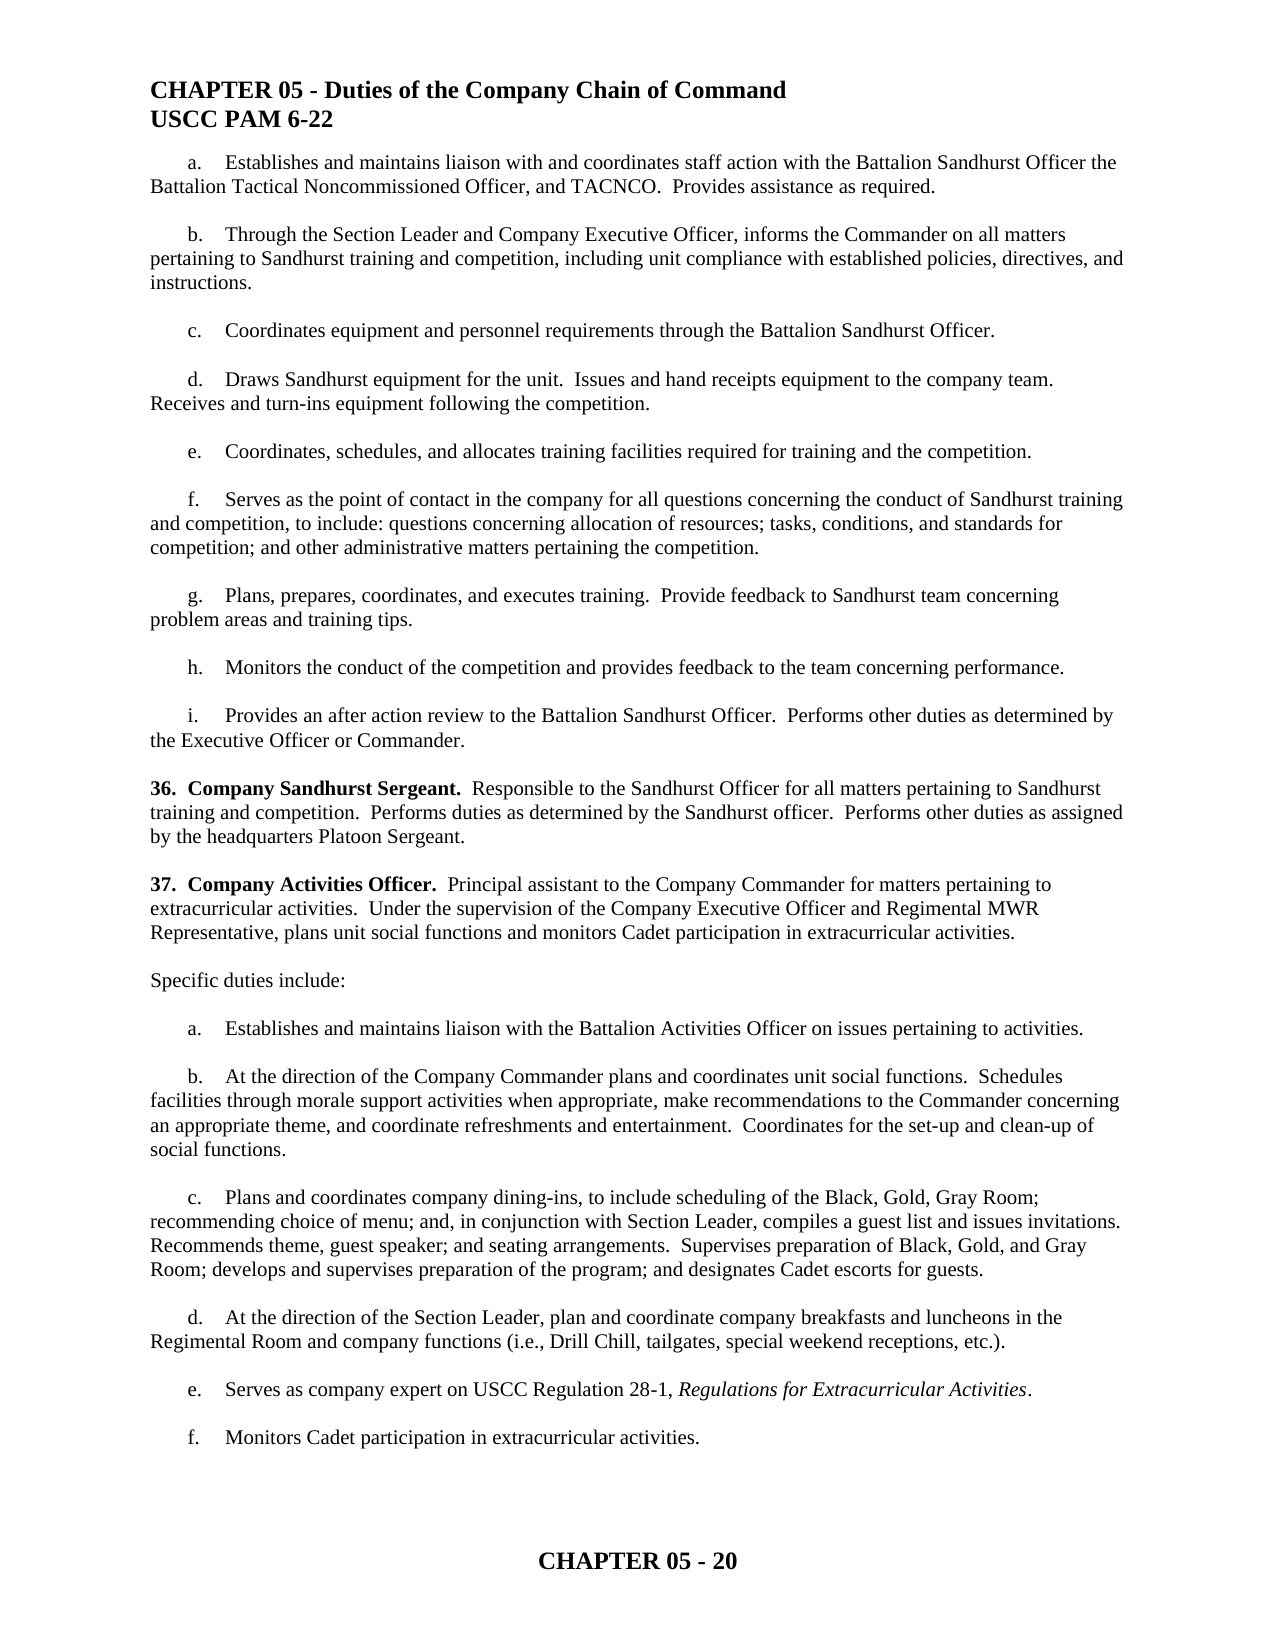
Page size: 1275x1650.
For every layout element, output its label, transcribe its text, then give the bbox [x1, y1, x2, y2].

list Provides an after action review to the Battalion Sandhurst Officer. Performs other duties as determined by the Executive Officer or Commander. [150, 703, 1125, 752]
list Coordinates equipment and personnel requirements through the Battalion Sandhurst Officer. [150, 318, 1125, 342]
list Serves as company expert on USCC Regulation 28-1, Regulations for Extracurricular Activities. [150, 1377, 1125, 1401]
text Specific duties include: [150, 968, 1125, 992]
list At the direction of the Company Commander plans and coordinates unit social functions. Schedules facilities through morale support activities when appropriate, make recommendations to the Commander concerning an appropriate theme, and coordinate refreshments and entertainment. Coordinates for the set-up and clean-up of social functions. [150, 1064, 1125, 1161]
list Draws Sandhurst equipment for the unit. Issues and hand receipts equipment to the company team. Receives and turn-ins equipment following the competition. [150, 367, 1125, 415]
list Plans, prepares, coordinates, and executes training. Provide feedback to Sandhurst team concerning problem areas and training tips. [150, 583, 1125, 631]
list Coordinates, schedules, and allocates training facilities required for training and the competition. [150, 439, 1125, 463]
list Company Sandhurst Sergeant. Responsible to the Sandhurst Officer for all matters pertaining to Sandhurst training and competition. Performs duties as determined by the Sandhurst officer. Performs other duties as assigned by the headquarters Platoon Sergeant. [150, 776, 1125, 848]
list Plans and coordinates company dining-ins, to include scheduling of the Black, Gold, Gray Room; recommending choice of menu; and, in conjunction with Section Leader, compiles a guest list and issues invitations. Recommends theme, guest speaker; and seating arrangements. Supervises preparation of Black, Gold, and Gray Room; develops and supervises preparation of the program; and designates Cadet escorts for guests. [150, 1185, 1125, 1281]
list Serves as the point of contact in the company for all questions concerning the conduct of Sandhurst training and competition, to include: questions concerning allocation of resources; tasks, conditions, and standards for competition; and other administrative matters pertaining the competition. [150, 487, 1125, 559]
list Establishes and maintains liaison with the Battalion Activities Officer on issues pertaining to activities. [150, 1016, 1125, 1040]
list At the direction of the Section Leader, plan and coordinate company breakfasts and luncheons in the Regimental Room and company functions (i.e., Drill Chill, tailgates, special weekend receptions, etc.). [150, 1305, 1125, 1353]
list Establishes and maintains liaison with and coordinates staff action with the Battalion Sandhurst Officer the Battalion Tactical Noncommissioned Officer, and TACNCO. Provides assistance as required. [150, 150, 1125, 198]
list Monitors Cadet participation in extracurricular activities. [150, 1425, 1125, 1449]
list Company Activities Officer. Principal assistant to the Company Commander for matters pertaining to extracurricular activities. Under the supervision of the Company Executive Officer and Regimental MWR Representative, plans unit social functions and monitors Cadet participation in extracurricular activities. [150, 872, 1125, 944]
list Through the Section Leader and Company Executive Officer, informs the Commander on all matters pertaining to Sandhurst training and competition, including unit compliance with established policies, directives, and instructions. [150, 222, 1125, 294]
list Monitors the conduct of the competition and provides feedback to the team concerning performance. [150, 655, 1125, 679]
